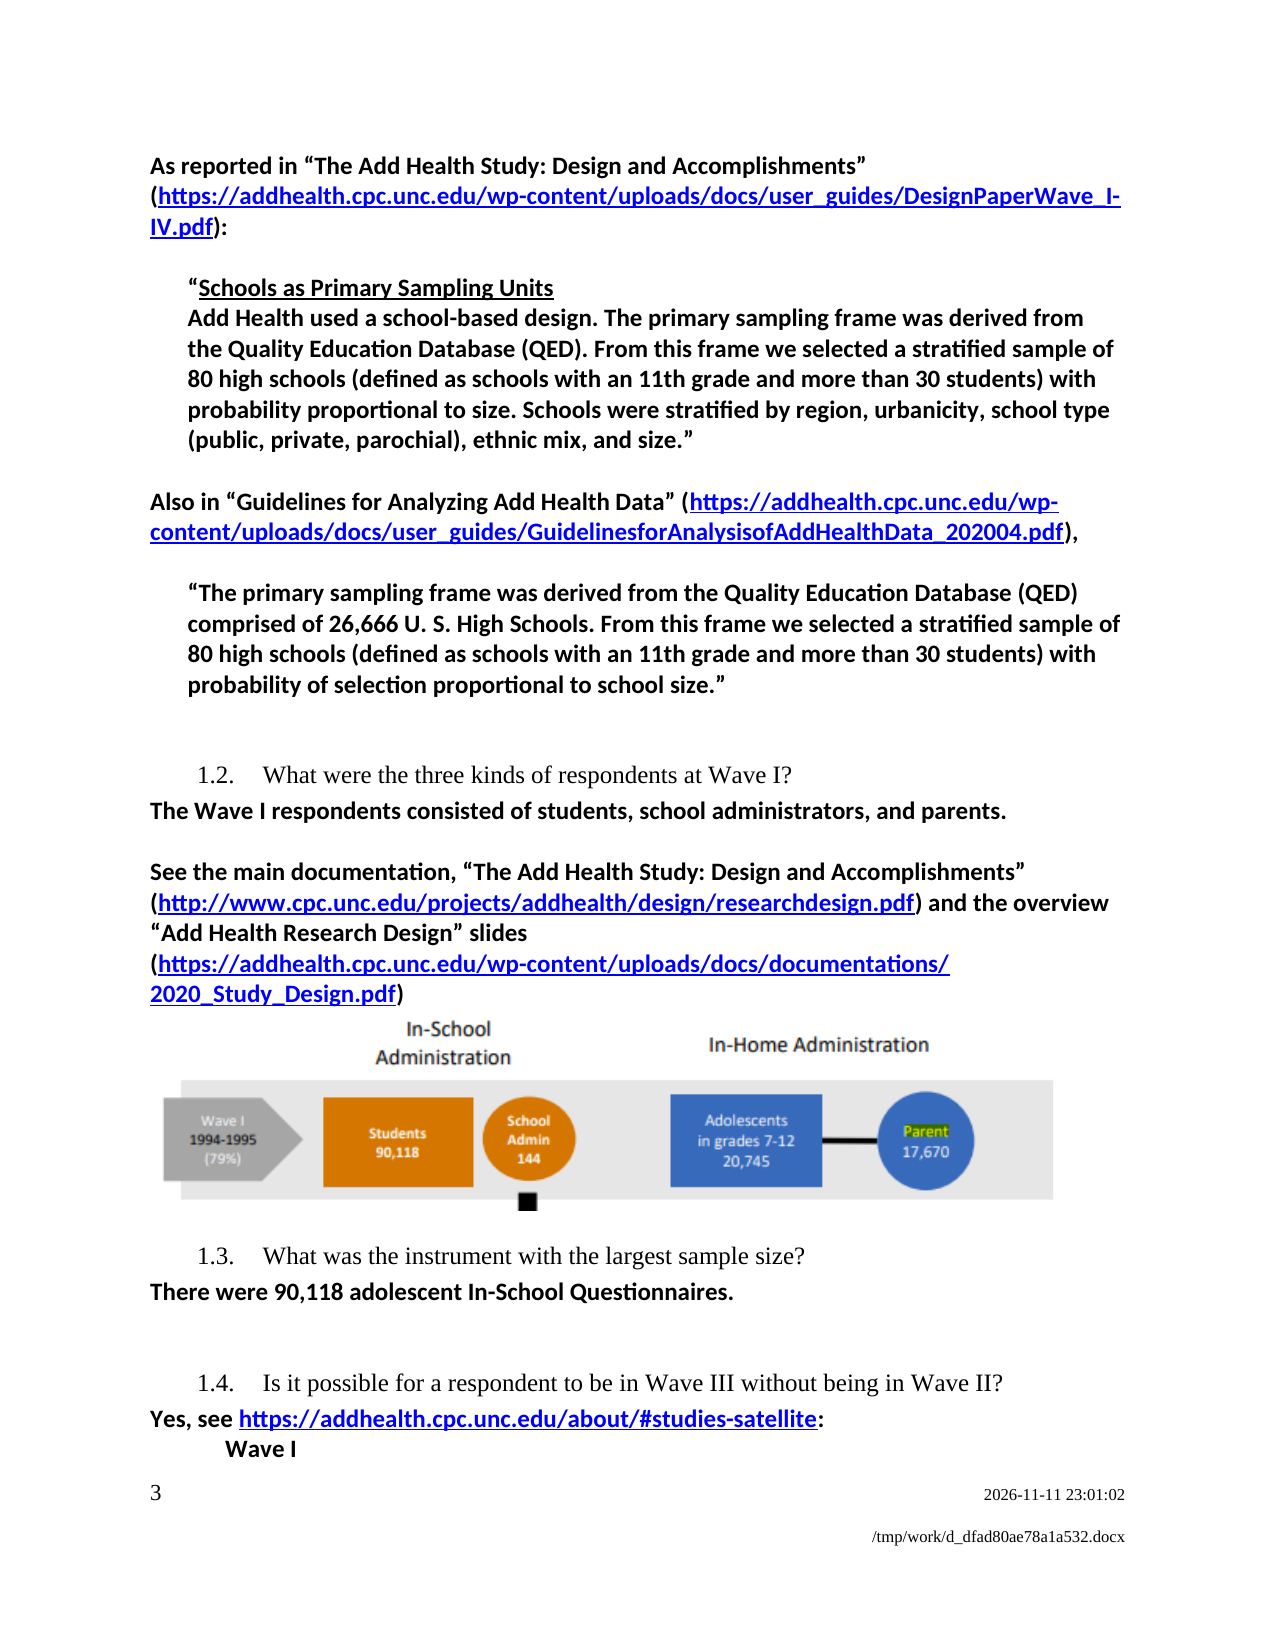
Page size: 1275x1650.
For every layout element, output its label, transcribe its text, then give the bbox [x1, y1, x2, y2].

text Wave I [225, 1433, 1125, 1464]
text Yes, see https://addhealth.cpc.unc.edu/about/#studies-satellite: [150, 1403, 1125, 1433]
text As reported in “The Add Health Study: Design and Accomplishments” (https://addhealth.cpc.unc.edu/wp-content/uploads/docs/user_guides/DesignPaperWave_I-IV.pdf): [150, 150, 1125, 242]
text The Wave I respondents consisted of students, school administrators, and parents. [150, 795, 1125, 826]
text “Schools as Primary Sampling Units [187, 272, 1125, 303]
text Add Health used a school-based design. The primary sampling frame was derived from the Quality Education Database (QED). From this frame we selected a stratified sample of 80 high schools (defined as schools with an 11th grade and more than 30 students) with probability proportional to size. Schools were stratified by region, urbanicity, school type (public, private, parochial), ethnic mix, and size.” [187, 303, 1125, 455]
text “The primary sampling frame was derived from the Quality Education Database (QED) comprised of 26,666 U. S. High Schools. From this frame we selected a stratified sample of 80 high schools (defined as schools with an 11th grade and more than 30 students) with probability of selection proportional to school size.” [187, 577, 1125, 699]
picture [150, 1009, 1054, 1211]
text There were 90,118 adolescent In-School Questionnaires. [150, 1276, 1125, 1307]
list Is it possible for a respondent to be in Wave III without being in Wave II? [197, 1368, 1125, 1396]
text Also in “Guidelines for Analyzing Add Health Data” (https://addhealth.cpc.unc.edu/wp-content/uploads/docs/user_guides/GuidelinesforAnalysisofAddHealthData_202004.pdf), [150, 486, 1125, 547]
list What were the three kinds of respondents at Wave I? [197, 760, 1125, 789]
list What was the instrument with the largest sample size? [197, 1241, 1125, 1270]
text See the main documentation, “The Add Health Study: Design and Accomplishments” (http://www.cpc.unc.edu/projects/addhealth/design/researchdesign.pdf) and the overview “Add Health Research Design” slides (https://addhealth.cpc.unc.edu/wp-content/uploads/docs/documentations/2020_Study_Design.pdf) [150, 856, 1125, 1009]
